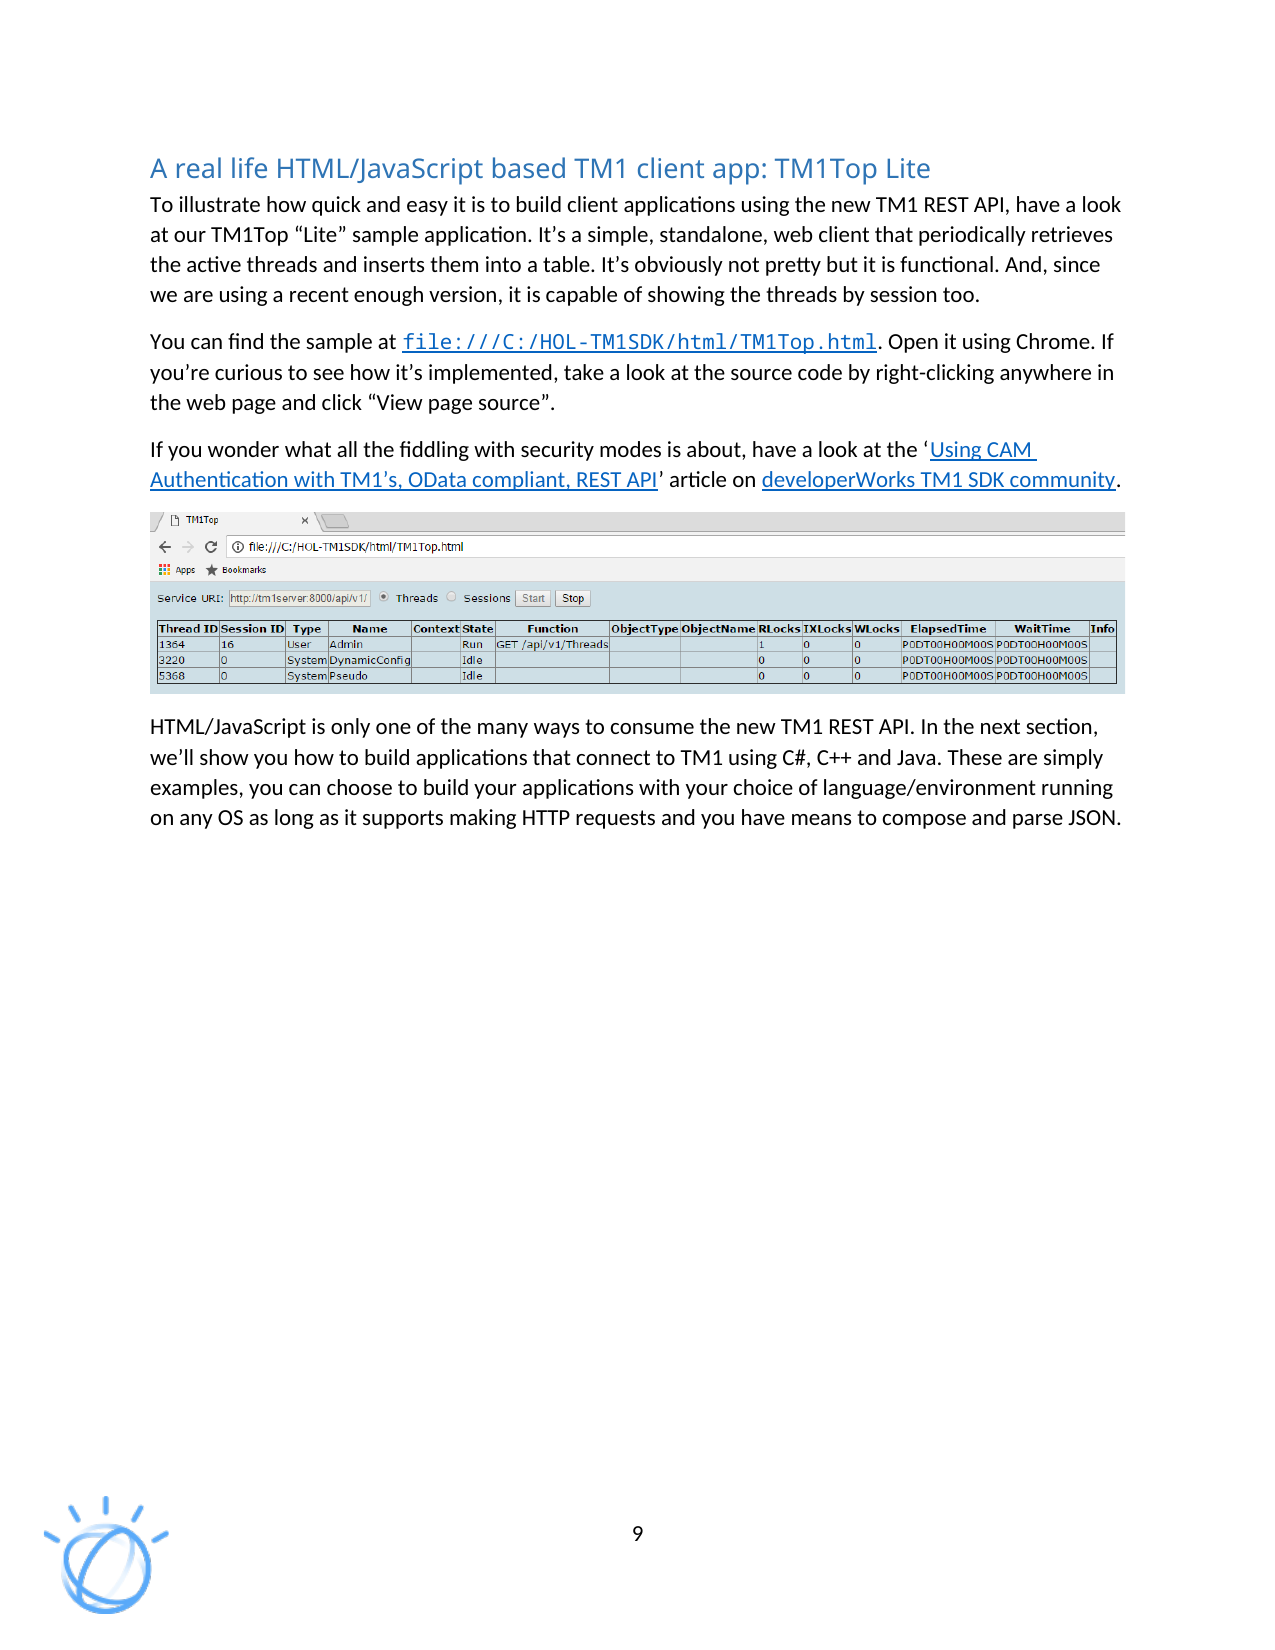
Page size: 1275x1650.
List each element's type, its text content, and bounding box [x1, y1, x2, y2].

subtitle A real life HTML/JavaScript based TM1 client app: TM1Top Lite [150, 150, 1125, 187]
text If you wonder what all the fiddling with security modes is about, have a look at the ‘Using CAM Authentication with TM1’s, OData compliant, REST API’ article on developerWorks TM1 SDK community. [150, 435, 1125, 493]
picture [150, 512, 1125, 694]
text You can find the sample at file:///C:/HOL-TM1SDK/html/TM1Top.html. Open it using Chrome. If you’re curious to see how it’s implemented, take a look at the source code by right-clicking anywhere in the web page and click “View page source”. [150, 327, 1125, 416]
text HTML/JavaScript is only one of the many ways to consume the new TM1 REST API. In the next section, we’ll show you how to build applications that connect to TM1 using C#, C++ and Java. These are simply examples, you can choose to build your applications with your choice of language/environment running on any OS as long as it supports making HTTP requests and you have means to compose and parse JSON. [150, 712, 1125, 831]
picture [43, 1496, 169, 1614]
text To illustrate how quick and easy it is to build client applications using the new TM1 REST API, have a look at our TM1Top “Lite” sample application. It’s a simple, standalone, web client that periodically retrieves the active threads and inserts them into a table. It’s obviously not pretty but it is functional. And, since we are using a recent enough version, it is capable of showing the threads by session too. [150, 190, 1125, 308]
